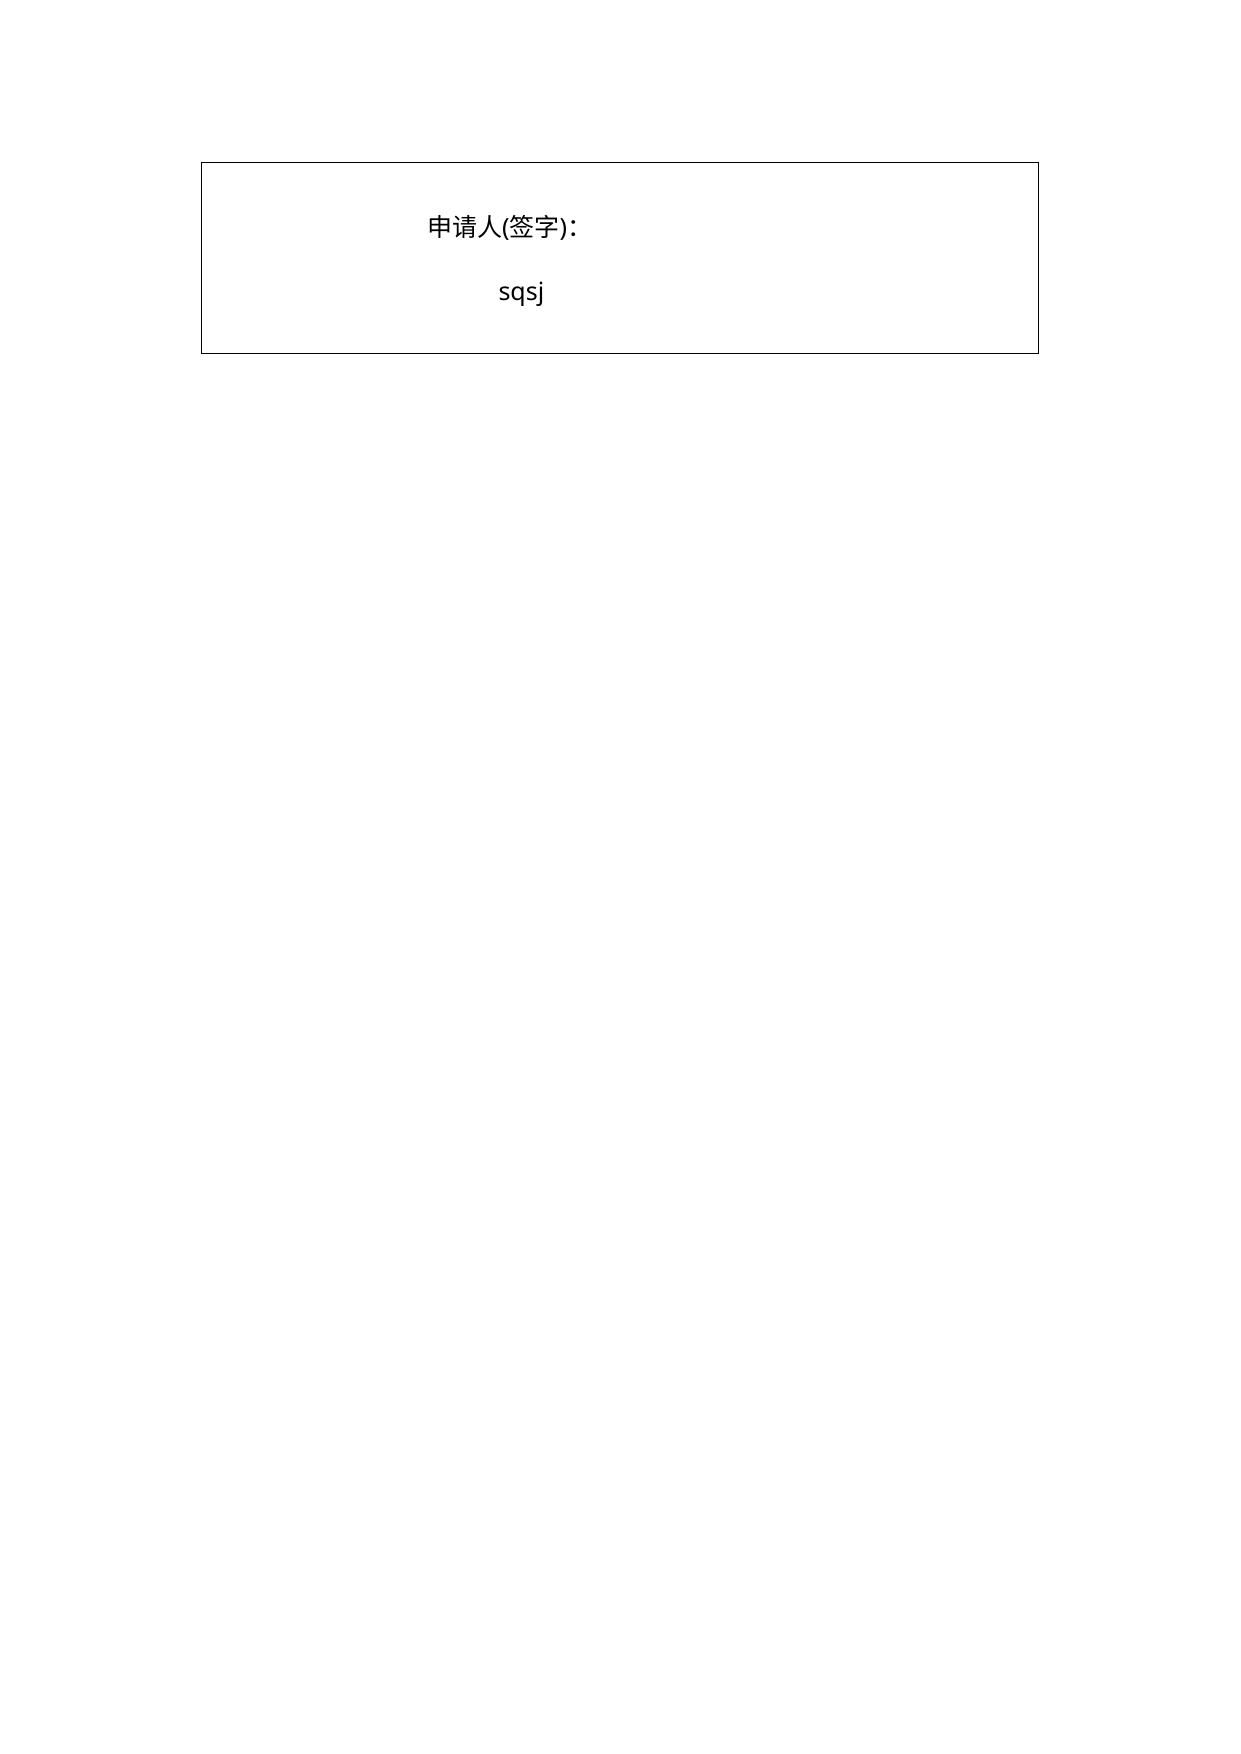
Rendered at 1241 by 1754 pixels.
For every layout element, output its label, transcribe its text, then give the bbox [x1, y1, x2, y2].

table_cell 申请人(签字)： sqsj [202, 163, 1038, 353]
